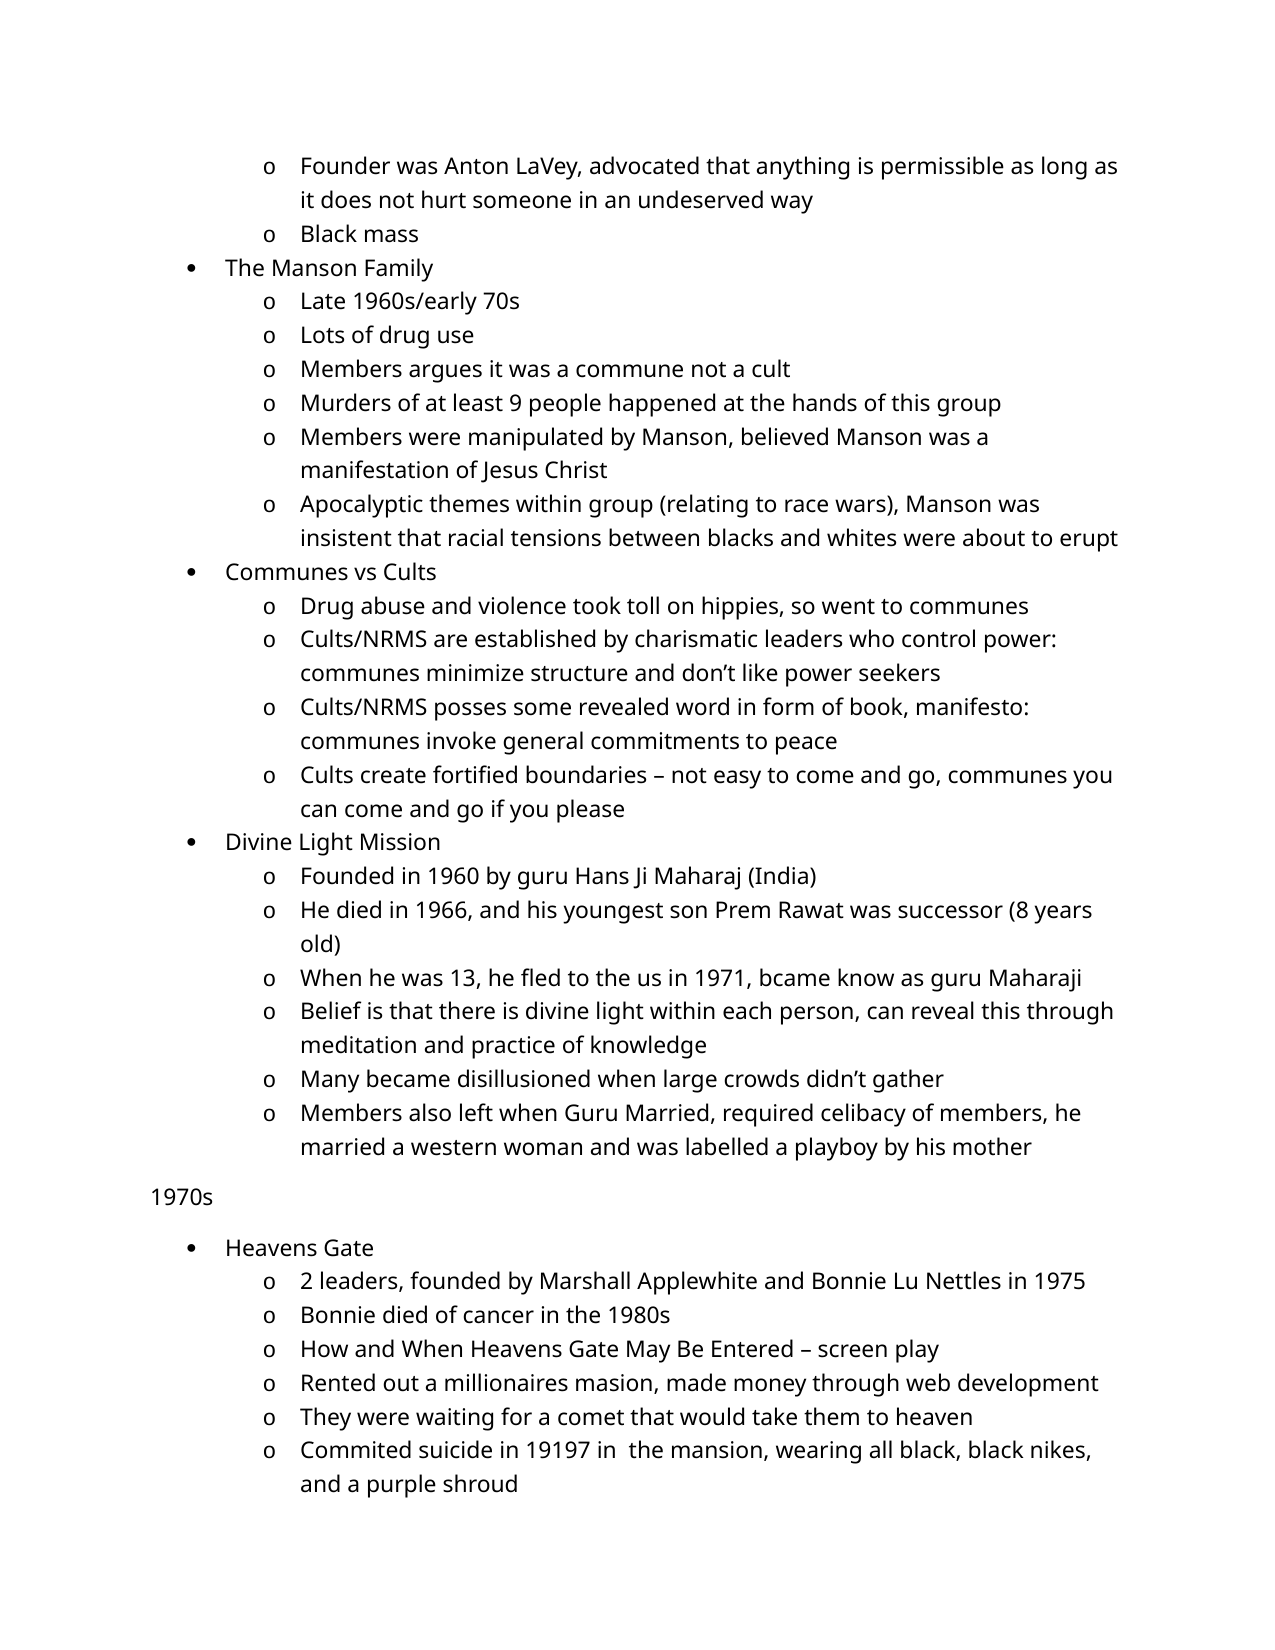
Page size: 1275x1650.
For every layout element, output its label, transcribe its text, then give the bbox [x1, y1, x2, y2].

list Divine Light Mission [187, 826, 1125, 857]
list Founded in 1960 by guru Hans Ji Maharaj (India) [262, 860, 1125, 891]
list Cults/NRMS posses some revealed word in form of book, manifesto: communes invoke general commitments to peace [262, 691, 1125, 756]
list Communes vs Cults [187, 556, 1125, 587]
list Cults create fortified boundaries – not easy to come and go, communes you can come and go if you please [262, 759, 1125, 824]
list Black mass [262, 218, 1125, 249]
text 1970s [150, 1181, 1125, 1212]
list Late 1960s/early 70s [262, 285, 1125, 317]
list Apocalyptic themes within group (relating to race wars), Manson was insistent that racial tensions between blacks and whites were about to erupt [262, 488, 1125, 553]
list 2 leaders, founded by Marshall Applewhite and Bonnie Lu Nettles in 1975 [262, 1265, 1125, 1297]
list Belief is that there is divine light within each person, can reveal this through meditation and practice of knowledge [262, 995, 1125, 1060]
list Lots of drug use [262, 319, 1125, 350]
list They were waiting for a comet that would take them to heaven [262, 1401, 1125, 1432]
list Bonnie died of cancer in the 1980s [262, 1299, 1125, 1330]
list Many became disillusioned when large crowds didn’t gather [262, 1063, 1125, 1094]
list Commited suicide in 19197 in the mansion, wearing all black, black nikes, and a purple shroud [262, 1434, 1125, 1499]
list Members were manipulated by Manson, believed Manson was a manifestation of Jesus Christ [262, 421, 1125, 486]
list The Manson Family [187, 251, 1125, 283]
list Heavens Gate [187, 1231, 1125, 1263]
list Members also left when Guru Married, required celibacy of members, he married a western woman and was labelled a playboy by his mother [262, 1097, 1125, 1162]
list Rented out a millionaires masion, made money through web development [262, 1367, 1125, 1398]
list Murders of at least 9 people happened at the hands of this group [262, 387, 1125, 418]
list Members argues it was a commune not a cult [262, 353, 1125, 384]
list Cults/NRMS are established by charismatic leaders who control power: communes minimize structure and don’t like power seekers [262, 623, 1125, 688]
list He died in 1966, and his youngest son Prem Rawat was successor (8 years old) [262, 894, 1125, 959]
list How and When Heavens Gate May Be Entered – screen play [262, 1333, 1125, 1364]
list Drug abuse and violence took toll on hippies, so went to communes [262, 589, 1125, 621]
list Founder was Anton LaVey, advocated that anything is permissible as long as it does not hurt someone in an undeserved way [262, 150, 1125, 215]
list When he was 13, he fled to the us in 1971, bcame know as guru Maharaji [262, 961, 1125, 993]
